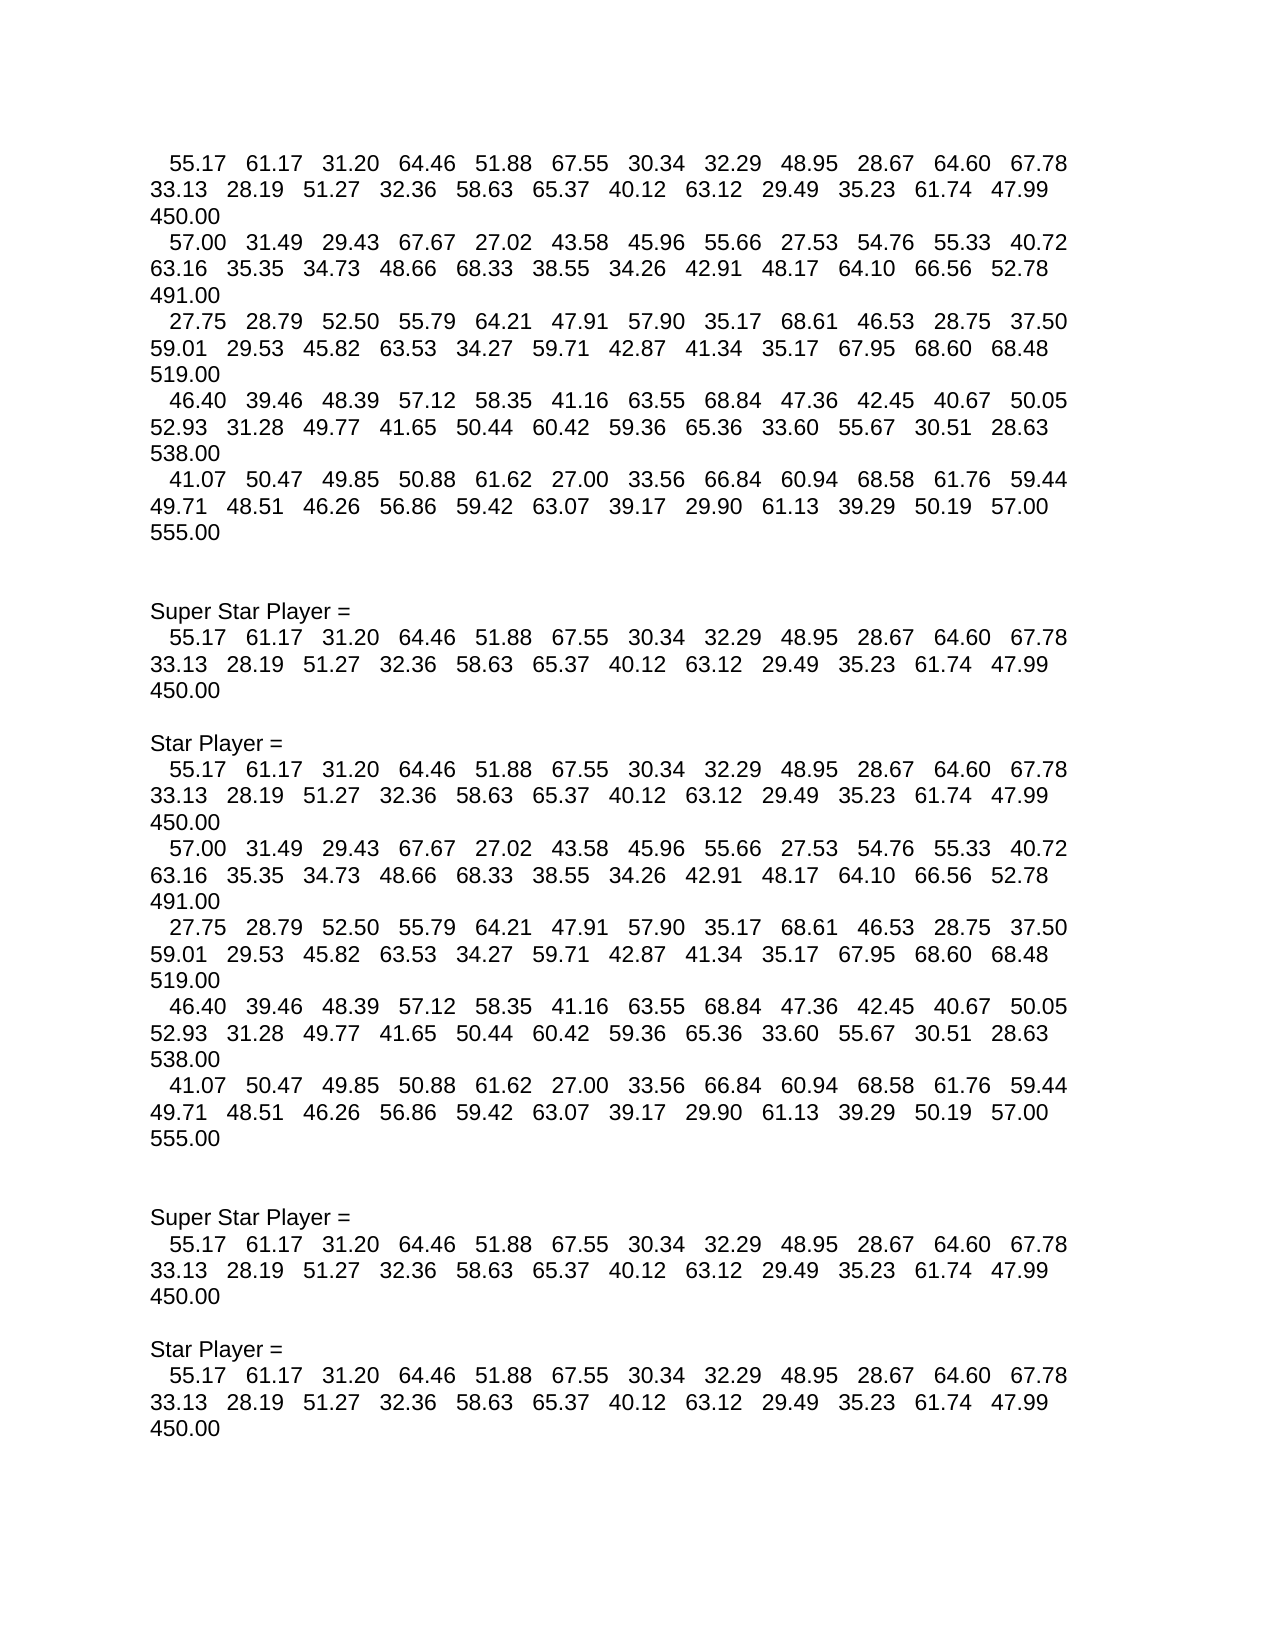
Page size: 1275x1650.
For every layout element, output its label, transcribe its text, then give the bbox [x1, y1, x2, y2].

text Star Player = [150, 730, 1125, 756]
text 27.75 28.79 52.50 55.79 64.21 47.91 57.90 35.17 68.61 46.53 28.75 37.50 59.01 29.53 45.82 63.53 34.27 59.71 42.87 41.34 35.17 67.95 68.60 68.48 519.00 [150, 914, 1125, 993]
text Super Star Player = [150, 1204, 1125, 1231]
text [150, 150, 1125, 229]
text 57.00 31.49 29.43 67.67 27.02 43.58 45.96 55.66 27.53 54.76 55.33 40.72 63.16 35.35 34.73 48.66 68.33 38.55 34.26 42.91 48.17 64.10 66.56 52.78 491.00 [150, 835, 1125, 914]
text Star Player = [150, 1336, 1125, 1362]
text 27.75 28.79 52.50 55.79 64.21 47.91 57.90 35.17 68.61 46.53 28.75 37.50 59.01 29.53 45.82 63.53 34.27 59.71 42.87 41.34 35.17 67.95 68.60 68.48 519.00 [150, 308, 1125, 387]
text 57.00 31.49 29.43 67.67 27.02 43.58 45.96 55.66 27.53 54.76 55.33 40.72 63.16 35.35 34.73 48.66 68.33 38.55 34.26 42.91 48.17 64.10 66.56 52.78 491.00 [150, 229, 1125, 308]
text Super Star Player = [150, 598, 1125, 624]
